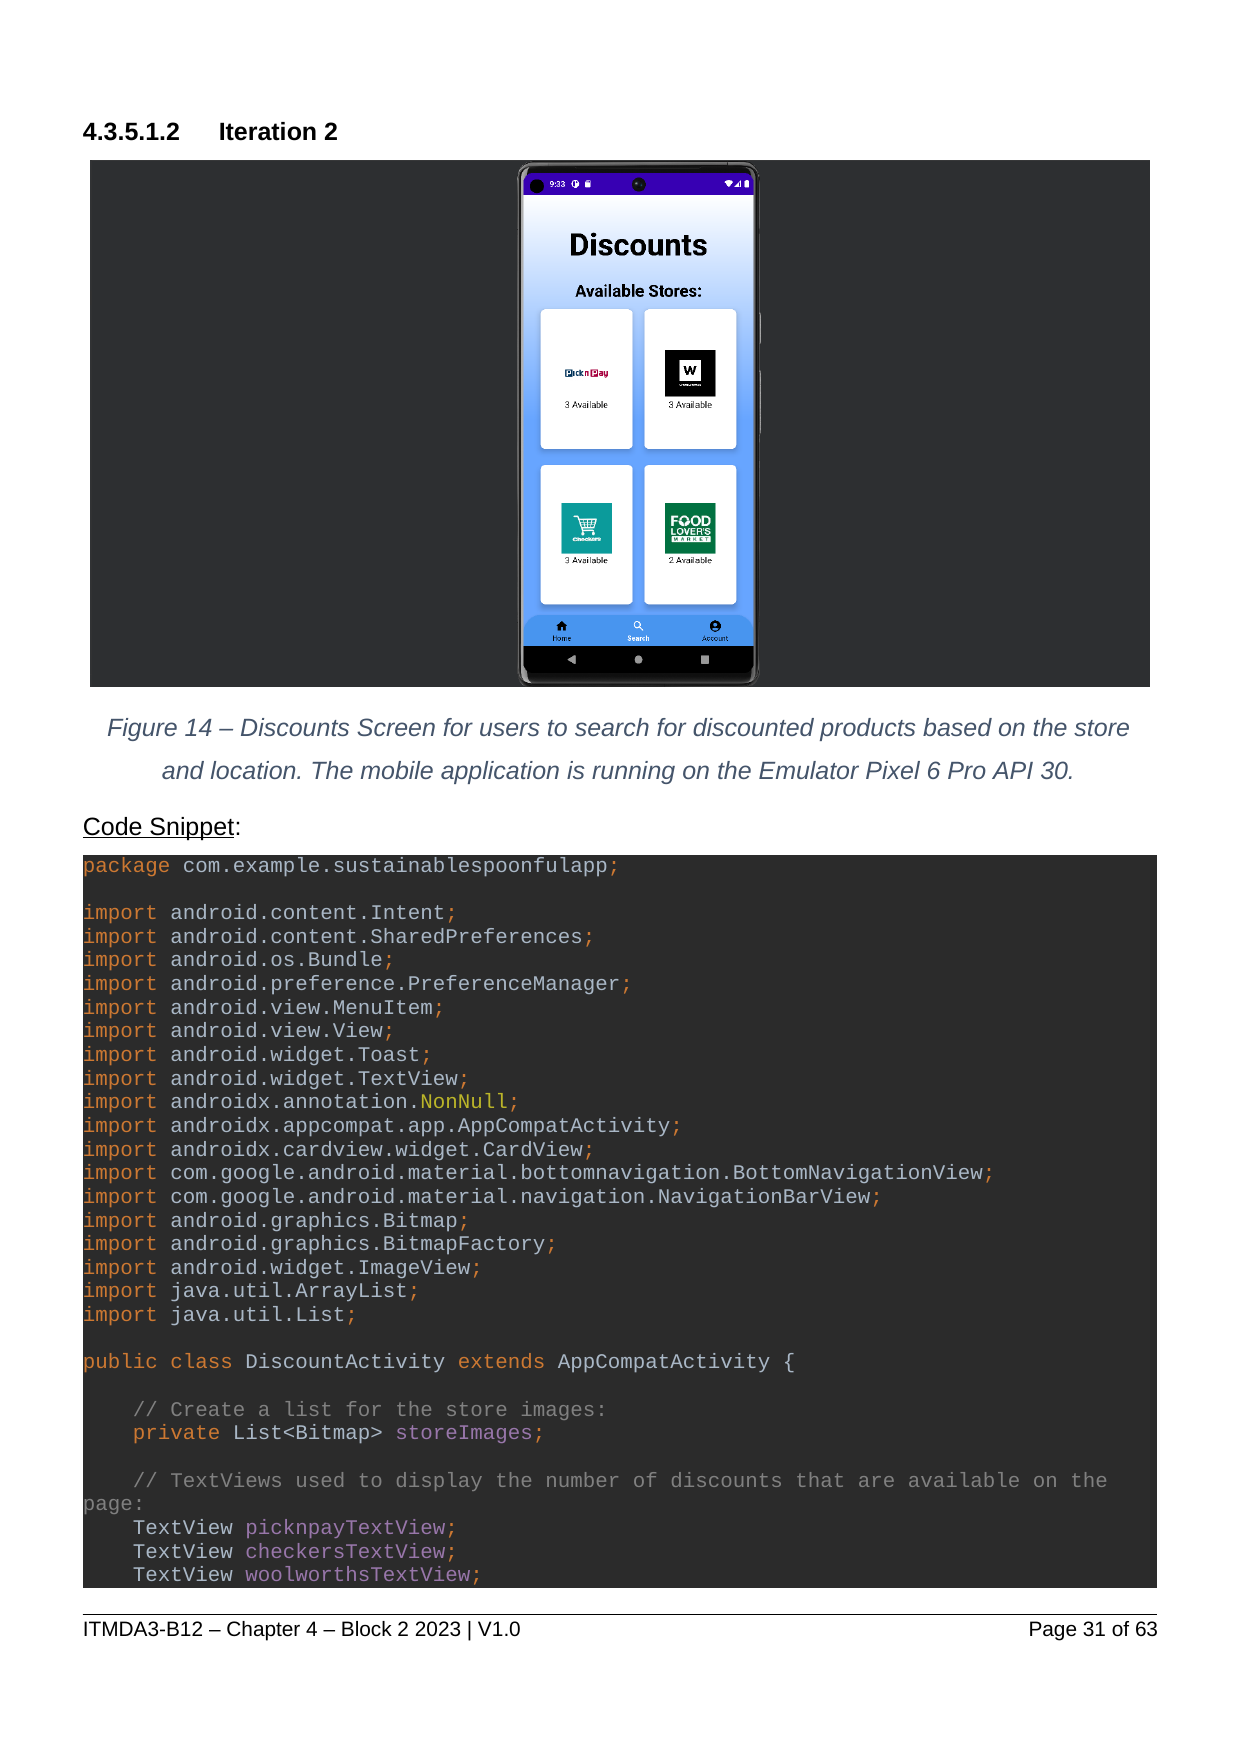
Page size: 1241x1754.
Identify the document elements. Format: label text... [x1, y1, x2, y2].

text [83, 855, 1157, 1588]
picture [90, 160, 1150, 687]
text Figure 14 – Discounts Screen for users to search for discounted products based on the store and location. The mobile application is running on the Emulator Pixel 6 Pro API 30. [83, 713, 1157, 785]
text Code Snippet: [83, 812, 1157, 841]
subtitle Iteration 2 [83, 117, 1157, 146]
